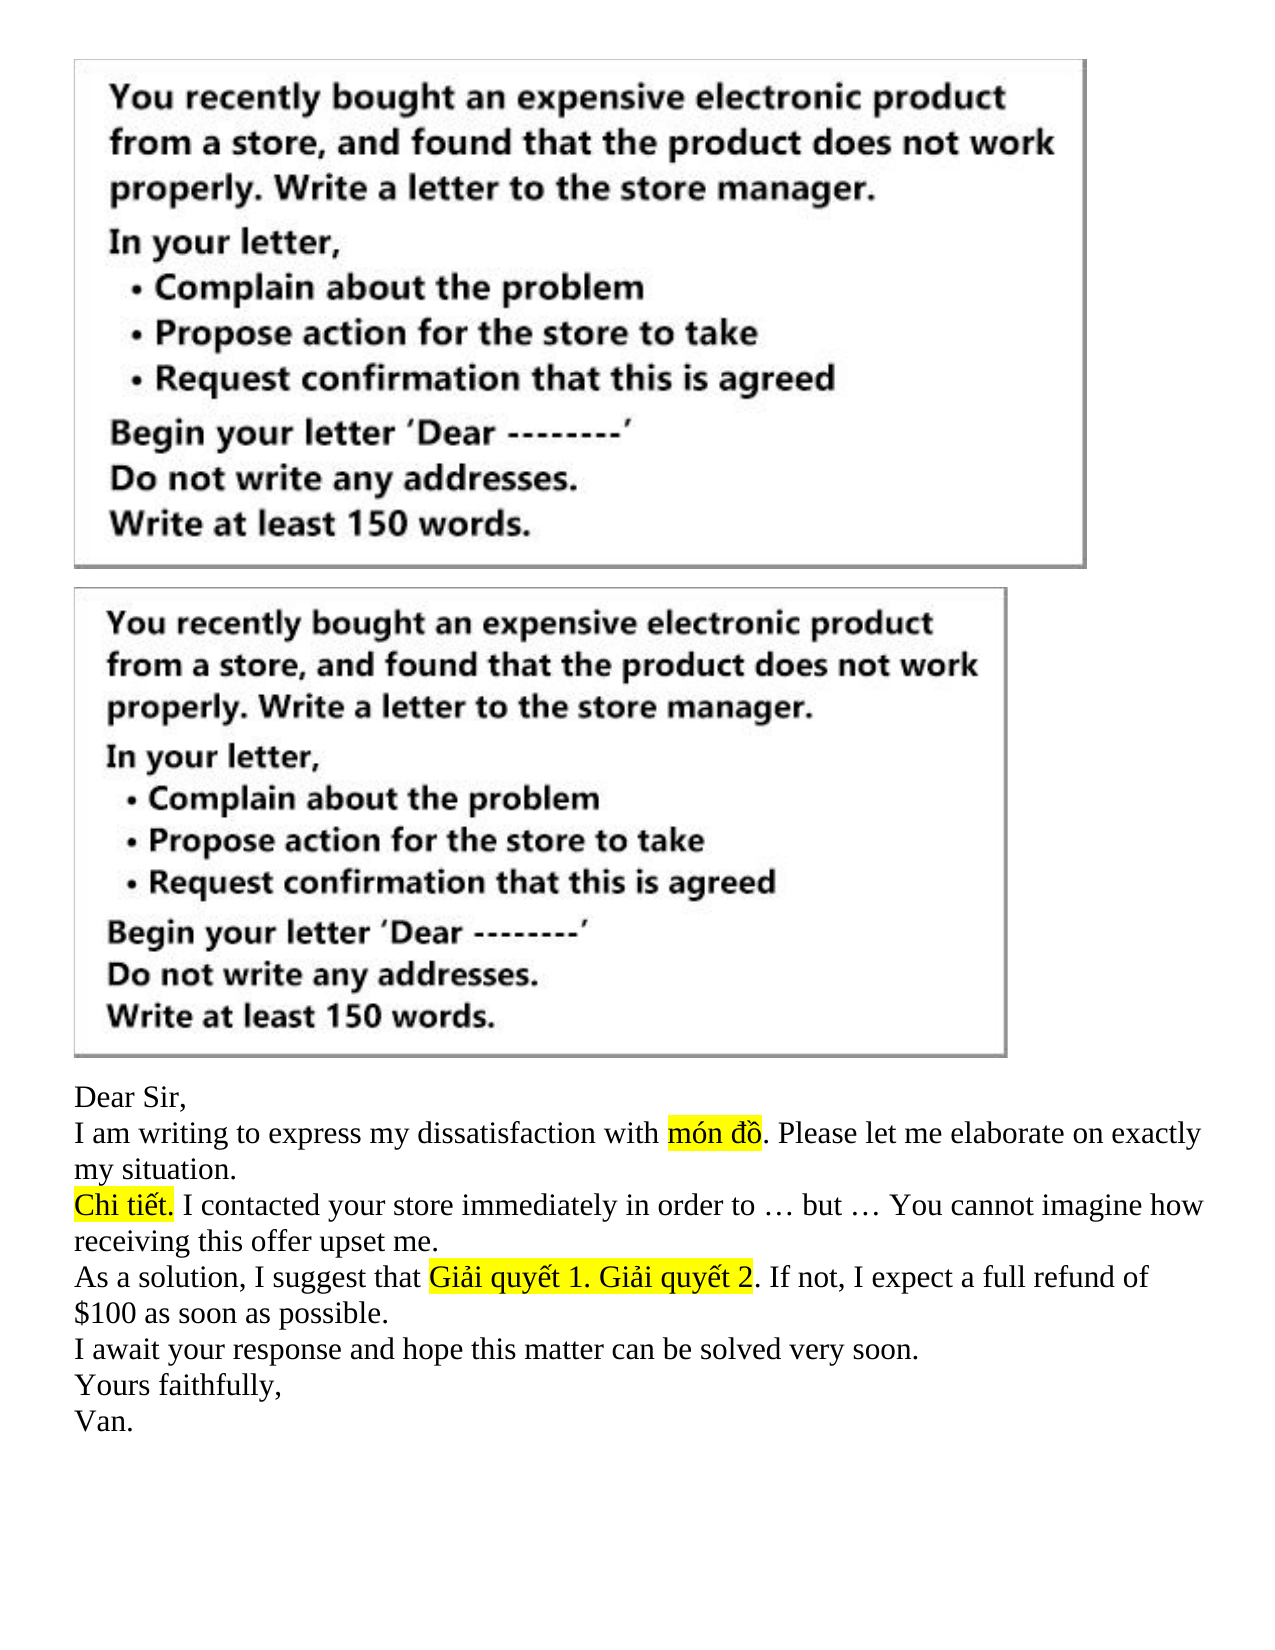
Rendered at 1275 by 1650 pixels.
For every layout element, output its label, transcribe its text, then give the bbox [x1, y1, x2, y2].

text I am writing to express my dissatisfaction with món đồ. Please let me elaborate on exactly my situation. [74, 1114, 1211, 1186]
text Van. [74, 1402, 1211, 1438]
picture [73, 587, 1008, 1058]
picture [73, 59, 1087, 569]
text Dear Sir, [74, 1079, 1211, 1114]
text Chi tiết. I contacted your store immediately in order to … but … You cannot imagine how receiving this offer upset me. [74, 1186, 1211, 1258]
text I await your response and hope this matter can be solved very soon. [74, 1330, 1211, 1366]
text Yours faithfully, [74, 1366, 1211, 1402]
text As a solution, I suggest that Giải quyết 1. Giải quyết 2. If not, I expect a full refund of $100 as soon as possible. [74, 1258, 1211, 1330]
